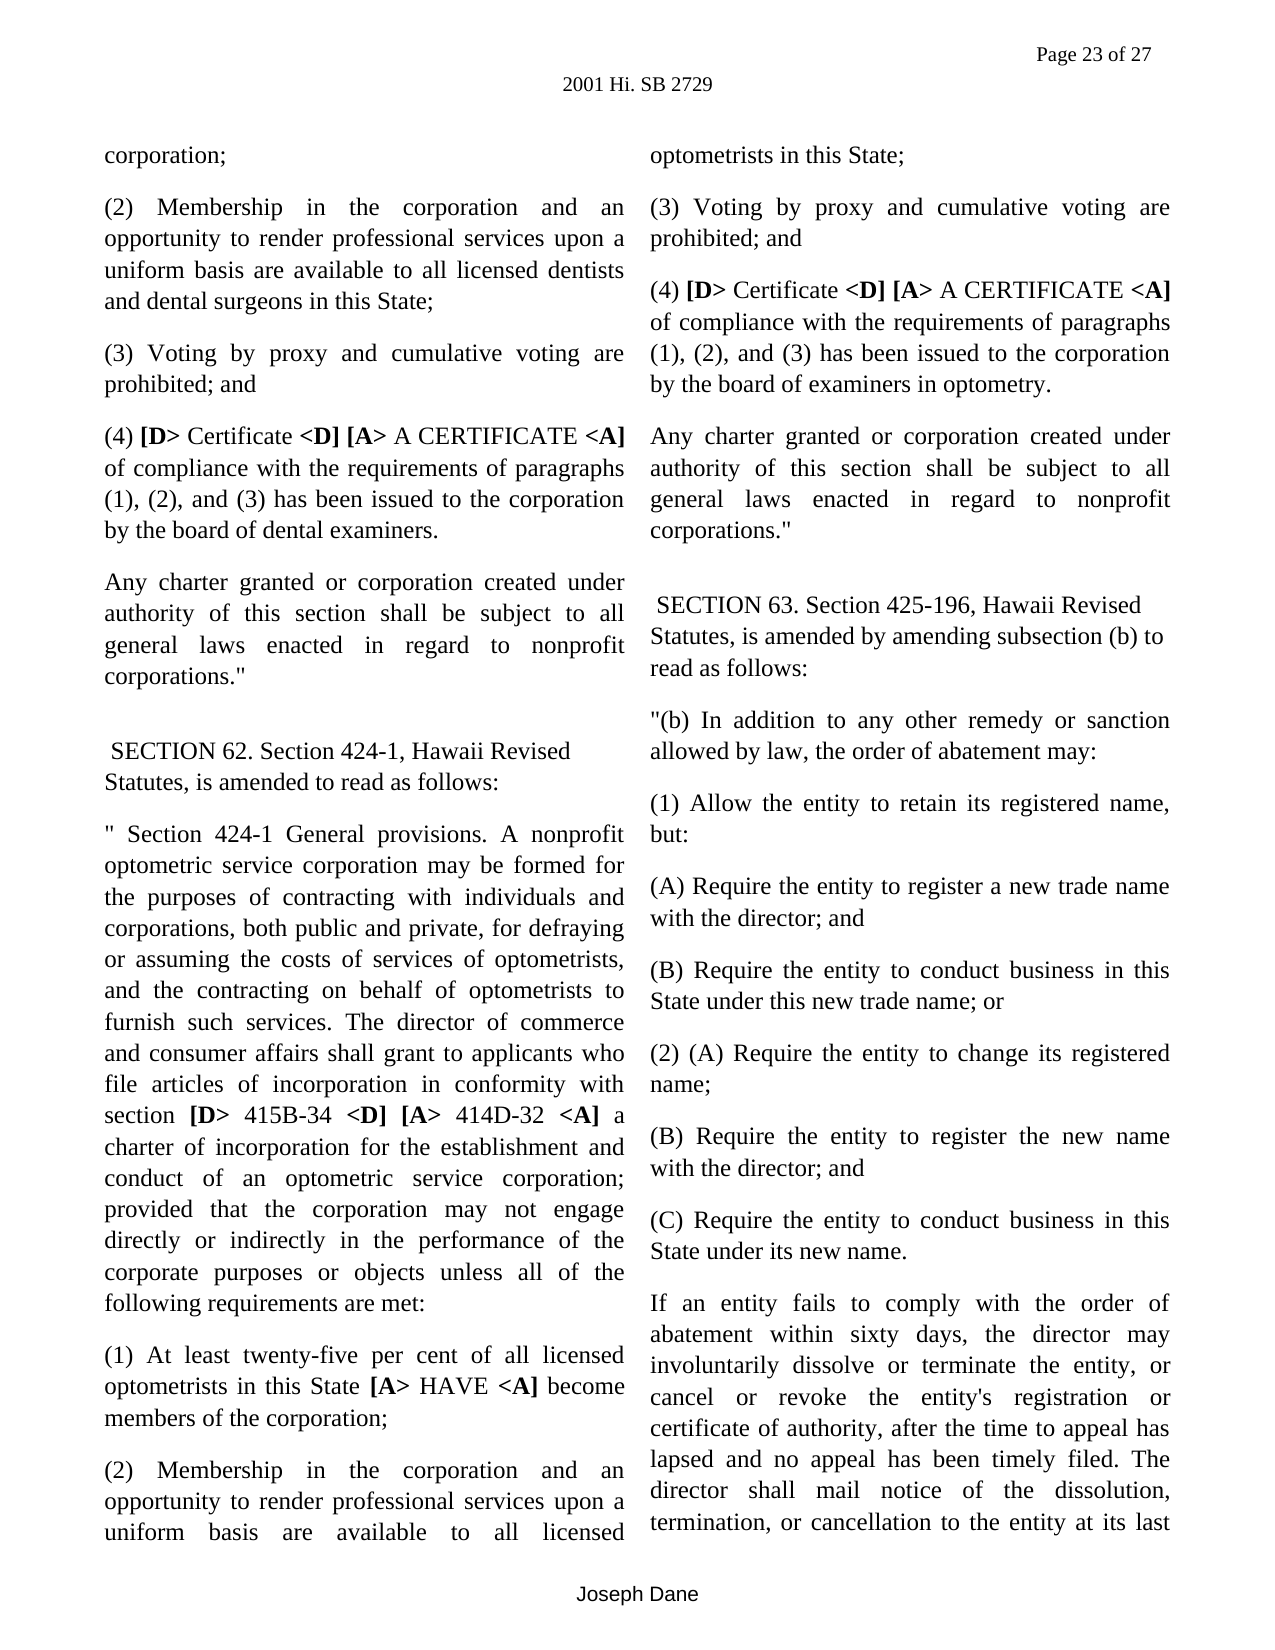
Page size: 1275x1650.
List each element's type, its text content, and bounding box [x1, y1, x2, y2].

text (2) Membership in the corporation and an opportunity to render professional services upon a uniform basis are available to all licensed optometrists in this State; [650, 138, 1171, 169]
text (4) [D> Certificate <D] [A> A CERTIFICATE <A] of compliance with the requirements of paragraphs (1), (2), and (3) has been issued to the corporation by the board of dental examiners. [104, 419, 625, 544]
text (A) Require the entity to register a new trade name with the director; and [650, 869, 1171, 931]
text "(b) In addition to any other remedy or sanction allowed by law, the order of abatement may: [650, 702, 1171, 765]
text (2) Membership in the corporation and an opportunity to render professional services upon a uniform basis are available to all licensed dentists and dental surgeons in this State; [104, 190, 625, 315]
text Any charter granted or corporation created under authority of this section shall be subject to all general laws enacted in regard to nonprofit corporations." [650, 419, 1171, 544]
text (1) Allow the entity to retain its registered name, but: [650, 786, 1171, 848]
text (B) Require the entity to register the new name with the director; and [650, 1119, 1171, 1181]
text (1) At least twenty-five per cent of all licensed optometrists in this State [A> HAVE <A] become members of the corporation; [104, 1338, 625, 1431]
text (3) Voting by proxy and cumulative voting are prohibited; and [650, 190, 1171, 252]
text (2) Membership in the corporation and an opportunity to render professional services upon a uniform basis are available to all licensed optometrists in this State; [104, 1452, 625, 1546]
text (3) Voting by proxy and cumulative voting are prohibited; and [104, 336, 625, 398]
text (2) (A) Require the entity to change its registered name; [650, 1036, 1171, 1098]
text (4) [D> Certificate <D] [A> A CERTIFICATE <A] of compliance with the requirements of paragraphs (1), (2), and (3) has been issued to the corporation by the board of examiners in optometry. [650, 273, 1171, 398]
text (B) Require the entity to conduct business in this State under this new trade name; or [650, 952, 1171, 1015]
text " Section 424-1 General provisions. A nonprofit optometric service corporation may be formed for the purposes of contracting with individuals and corporations, both public and private, for defraying or assuming the costs of services of optometrists, and the contracting on behalf of optometrists to furnish such services. The director of commerce and consumer affairs shall grant to applicants who file articles of incorporation in conformity with section [D> 415B-34 <D] [A> 414D-32 <A] a charter of incorporation for the establishment and conduct of an optometric service corporation; provided that the corporation may not engage directly or indirectly in the performance of the corporate purposes or objects unless all of the following requirements are met: [104, 817, 625, 1317]
text SECTION 62. Section 424-1, Hawaii Revised Statutes, is amended to read as follows: [104, 702, 625, 796]
text Any charter granted or corporation created under authority of this section shall be subject to all general laws enacted in regard to nonprofit corporations." [104, 565, 625, 690]
text (C) Require the entity to conduct business in this State under its new name. [650, 1202, 1171, 1265]
text (1) [D> Fifty <D] [A> AT LEAST FIFTY <A] licensed dentists and dental surgeons in this State [A> HAVE <A] become members of the corporation; [104, 138, 625, 169]
text SECTION 63. Section 425-196, Hawaii Revised Statutes, is amended by amending subsection (b) to read as follows: [650, 556, 1171, 681]
